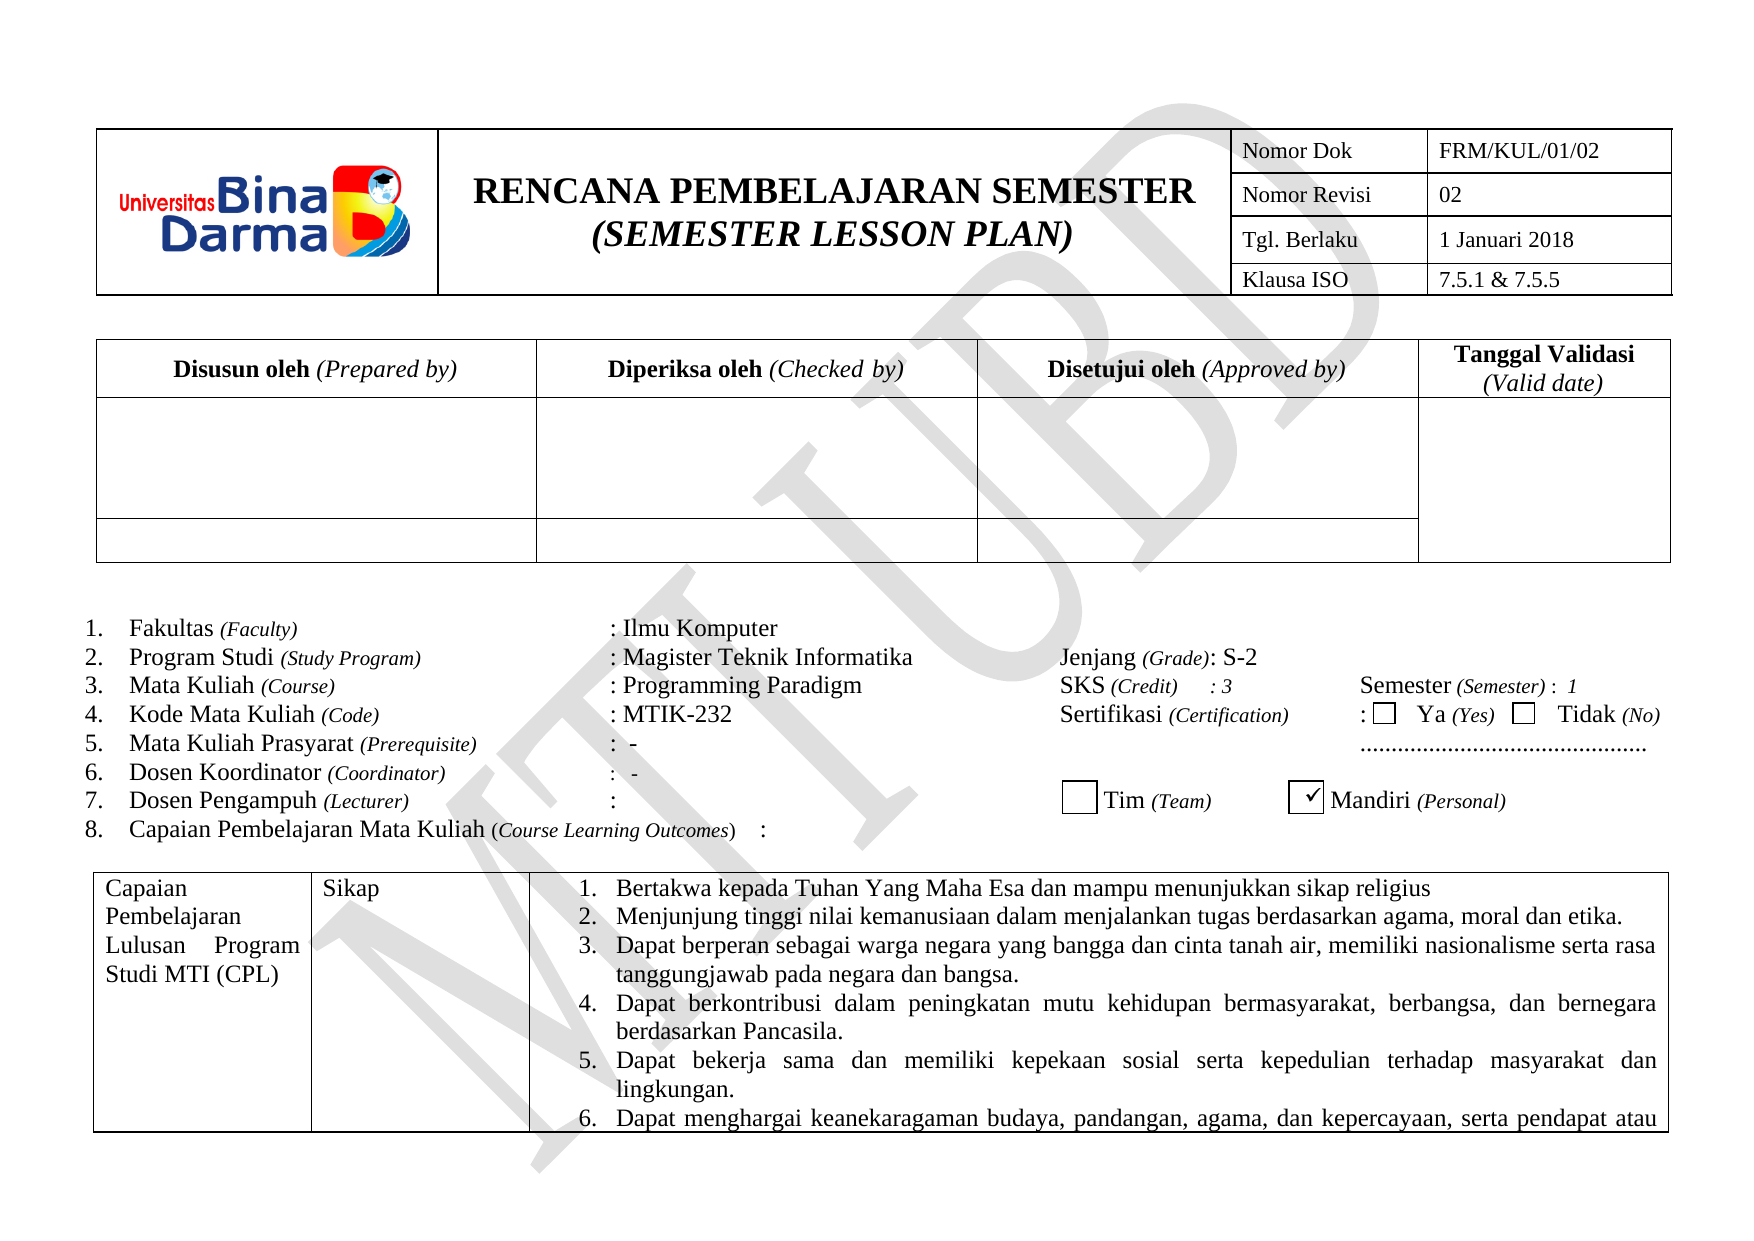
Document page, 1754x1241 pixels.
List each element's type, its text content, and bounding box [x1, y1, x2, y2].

table_header RENCANA PEMBELAJARAN SEMESTER (SEMESTER LESSON PLAN) [439, 130, 1230, 294]
table_header Disetujui oleh (Approved by) [978, 340, 1418, 397]
list Dosen Pengampuh (Lecturer) : Tim (Team) Mandiri (Personal) [1324, 785, 1754, 814]
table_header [312, 873, 529, 1131]
table_header Disusun oleh (Prepared by) [97, 340, 536, 397]
table_header Diperiksa oleh (Checked by) [537, 340, 977, 397]
list Mata Kuliah Prasyarat (Prerequisite) : - .............................................. [84, 728, 1754, 757]
list Mata Kuliah (Course) : Programming Paradigm SKS (Credit) : 3 Semester (Semester) : 1 [84, 670, 1754, 699]
table_cell [978, 398, 1418, 518]
picture [107, 159, 427, 264]
table_cell [537, 519, 977, 562]
table_cell Tgl. Berlaku [1232, 217, 1427, 262]
list Program Studi (Study Program) : Magister Teknik Informatika Jenjang (Grade) : S-2 [84, 642, 1651, 670]
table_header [530, 873, 1668, 1131]
list Fakultas (Faculty) : Ilmu Komputer [84, 613, 1651, 642]
list Dosen Pengampuh (Lecturer) : Tim (Team) Mandiri (Personal) [84, 785, 1062, 814]
list Dosen Koordinator (Coordinator) : - [84, 757, 1754, 785]
table_header Nomor Dok [1232, 130, 1427, 172]
table_header [97, 130, 437, 294]
table_cell [97, 519, 536, 562]
table_cell Klausa ISO [1232, 264, 1427, 294]
table_cell 02 [1428, 174, 1671, 215]
table_cell Nomor Revisi [1232, 174, 1427, 215]
list Dosen Pengampuh (Lecturer) : Tim (Team) Mandiri (Personal) [1098, 785, 1288, 814]
table_cell [978, 519, 1418, 562]
table_header FRM/KUL/01/02 [1428, 130, 1671, 172]
table_cell [537, 398, 977, 518]
table_cell [97, 398, 536, 518]
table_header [94, 873, 311, 1131]
table_header Tanggal Validasi (Valid date) [1419, 340, 1670, 397]
list Capaian Pembelajaran Mata Kuliah (Course Learning Outcomes) : [84, 814, 1651, 843]
table_cell [1419, 398, 1670, 562]
table_cell 7.5.1 & 7.5.5 [1428, 264, 1671, 294]
table_cell 1 Januari 2018 [1428, 217, 1671, 262]
list Kode Mata Kuliah (Code) : MTIK-232 Sertifikasi (Certification) : Ya (Yes) Tidak (No) [84, 699, 1754, 728]
